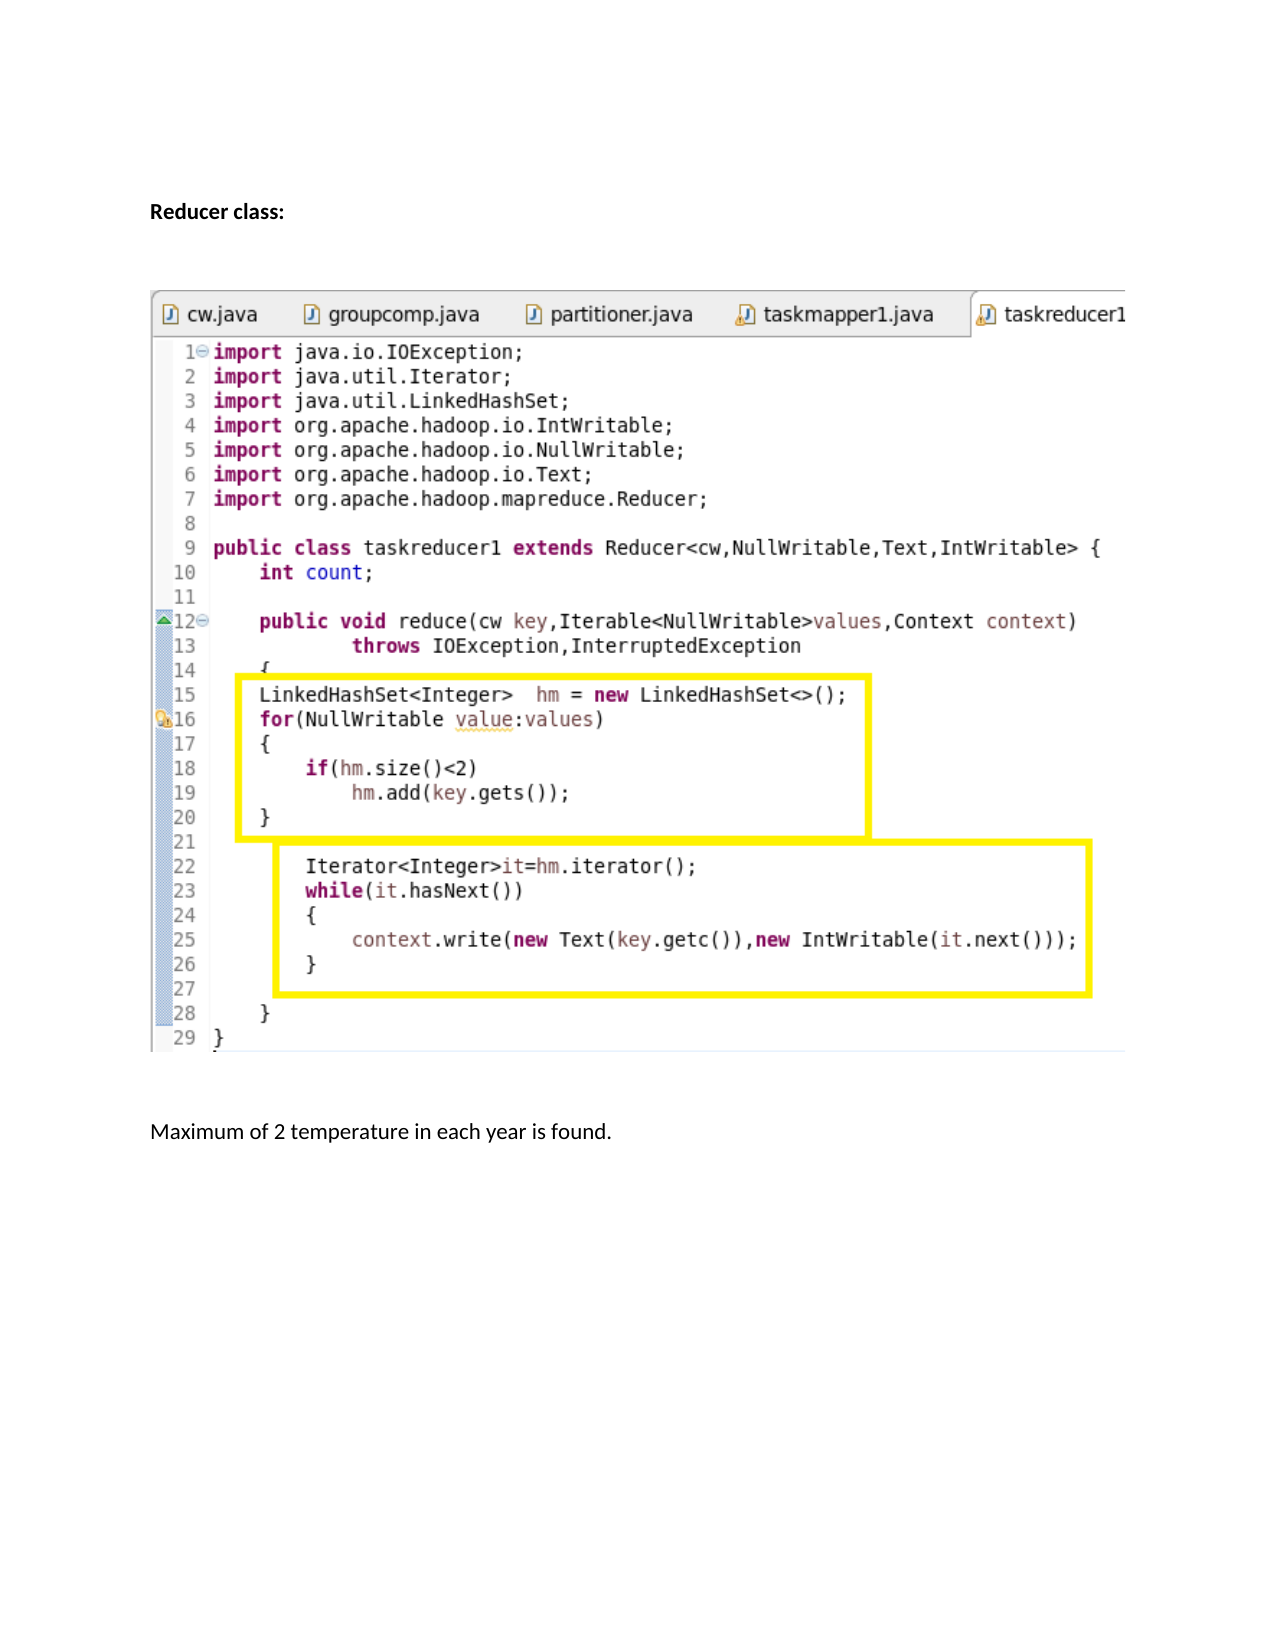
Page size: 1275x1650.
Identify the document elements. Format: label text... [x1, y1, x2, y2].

text Reducer class: [150, 197, 1125, 225]
picture [150, 290, 1125, 1052]
text Maximum of 2 temperature in each year is found. [150, 1117, 1125, 1145]
